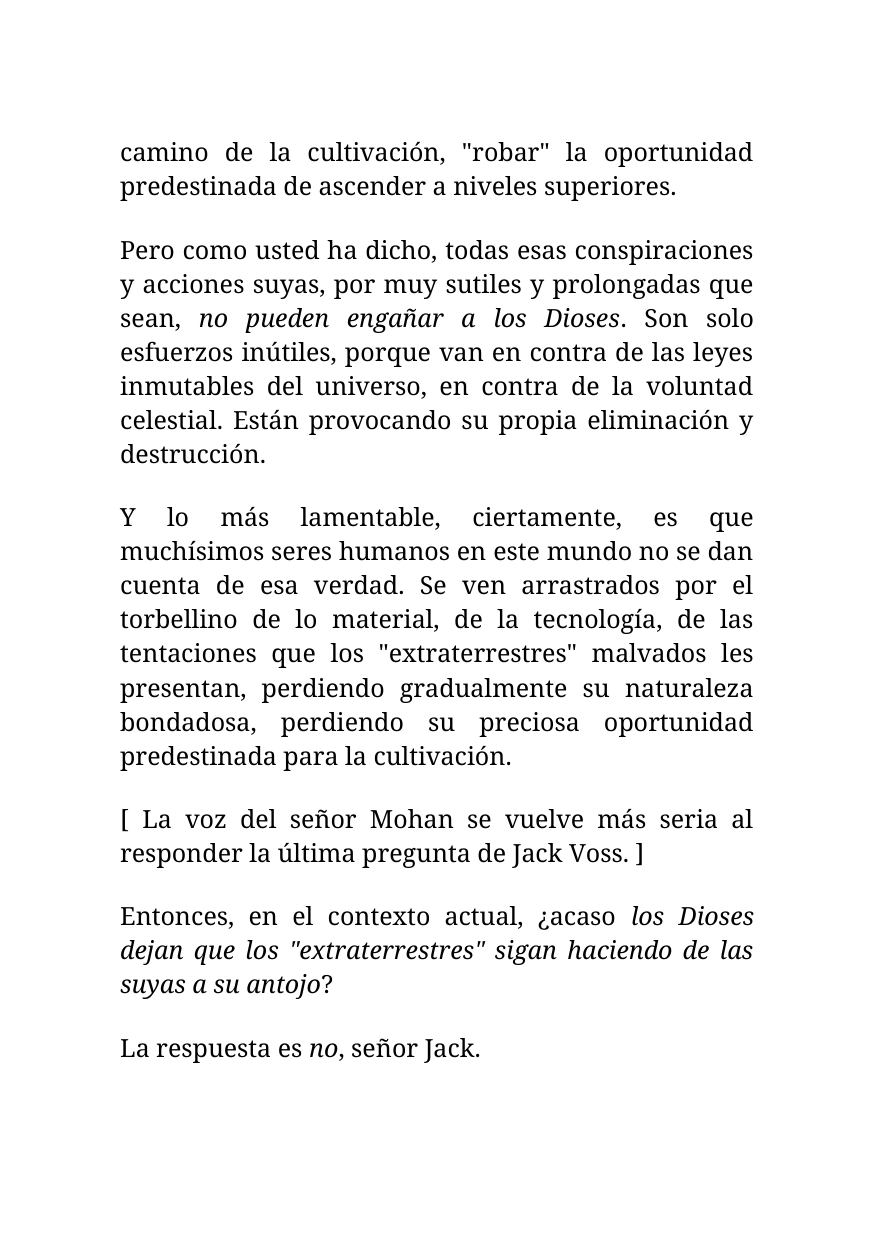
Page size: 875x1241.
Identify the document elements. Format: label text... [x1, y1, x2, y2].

text Entonces, en el contexto actual, ¿acaso los Dioses dejan que los "extraterrestres" sigan haciendo de las suyas a su antojo? [120, 899, 754, 1001]
text La respuesta es no, señor Jack. [120, 1030, 754, 1064]
text Y lo más lamentable, ciertamente, es que muchísimos seres humanos en este mundo no se dan cuenta de esa verdad. Se ven arrastrados por el torbellino de lo material, de la tecnología, de las tentaciones que los "extraterrestres" malvados les presentan, perdiendo gradualmente su naturaleza bondadosa, perdiendo su preciosa oportunidad predestinada para la cultivación. [120, 500, 754, 772]
text Pero como usted ha dicho, todas esas conspiraciones y acciones suyas, por muy sutiles y prolongadas que sean, no pueden engañar a los Dioses. Son solo esfuerzos inútiles, porque van en contra de las leyes inmutables del universo, en contra de la voluntad celestial. Están provocando su propia eliminación y destrucción. [120, 232, 754, 471]
text [ La voz del señor Mohan se vuelve más seria al responder la última pregunta de Jack Voss. ] [120, 802, 754, 870]
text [120, 135, 754, 203]
